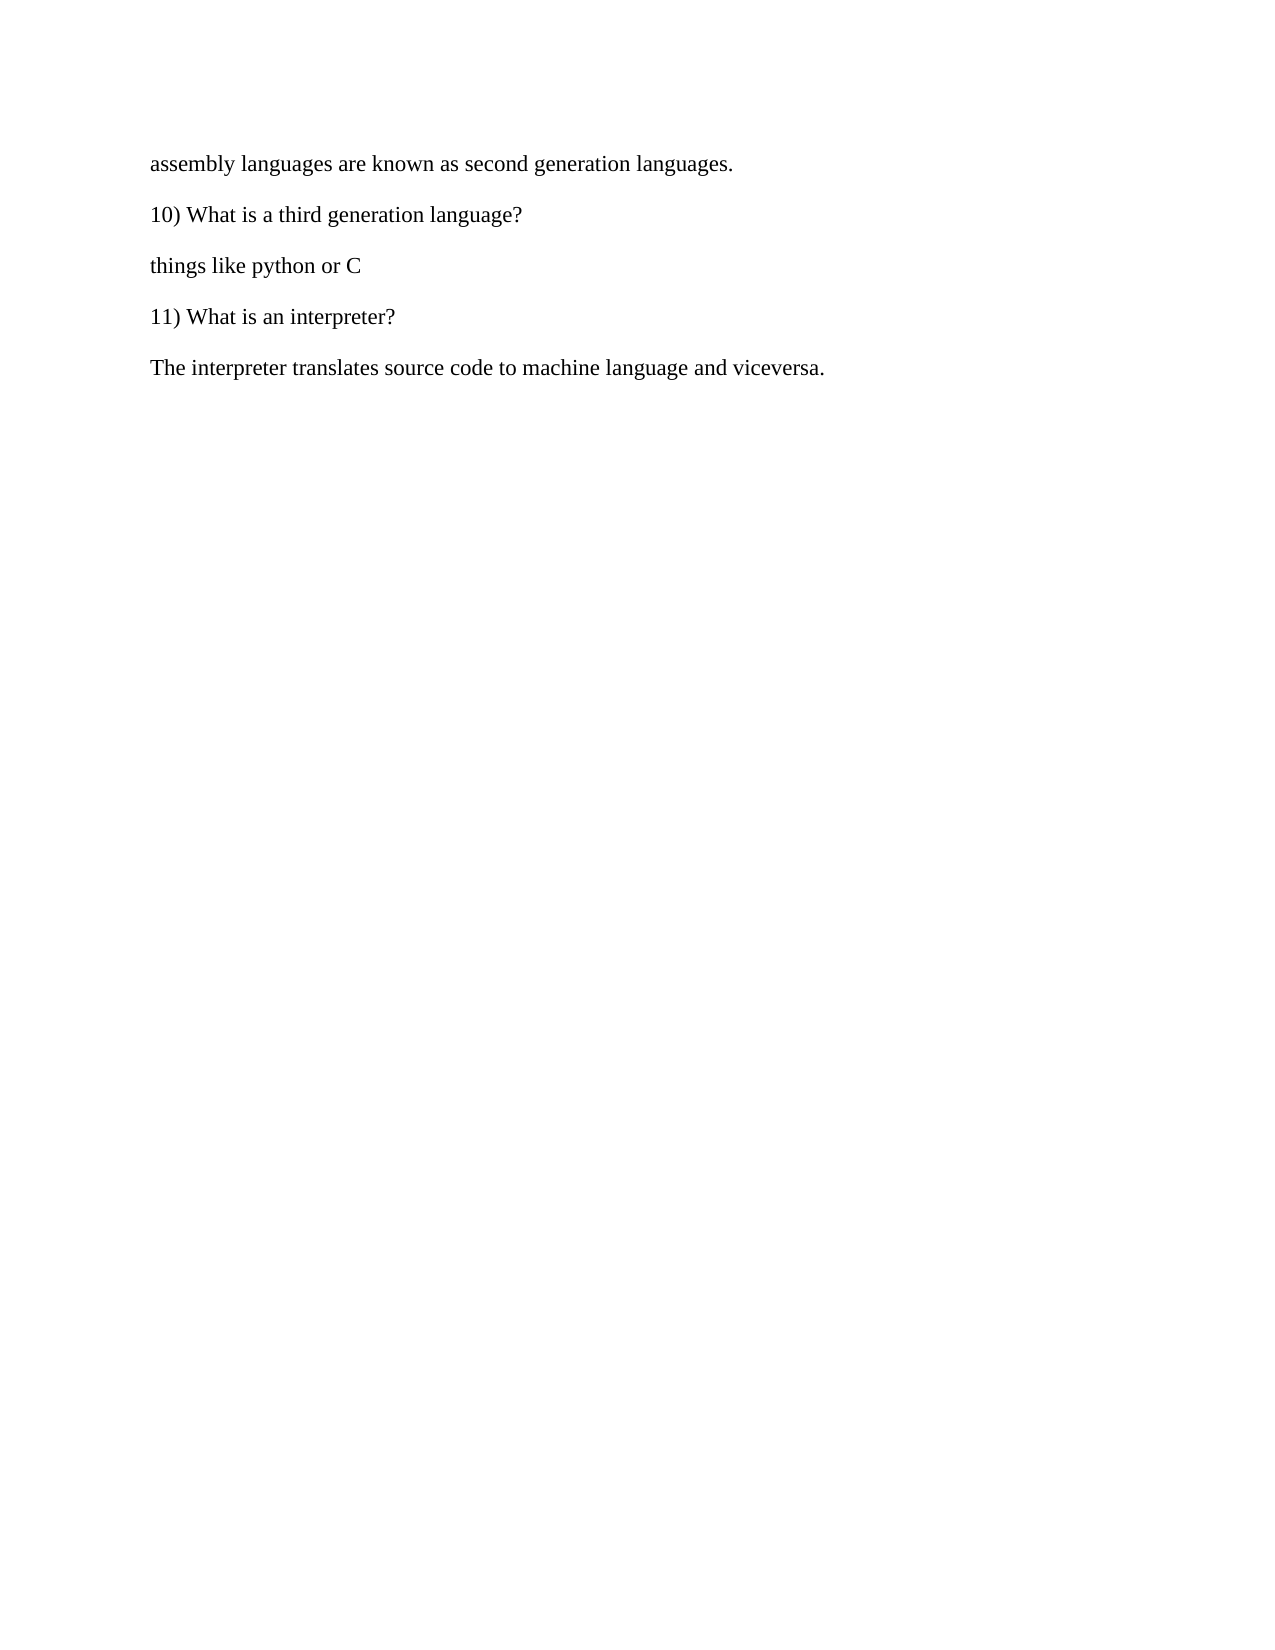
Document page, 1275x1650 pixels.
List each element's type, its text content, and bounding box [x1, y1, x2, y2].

text things like python or C [150, 252, 1125, 278]
text 11) What is an interpreter? [150, 303, 1125, 329]
text The interpreter translates source code to machine language and viceversa. [150, 354, 1125, 381]
text 10) What is a third generation language? [150, 201, 1125, 227]
text assembly languages are known as second generation languages. [150, 150, 1125, 176]
